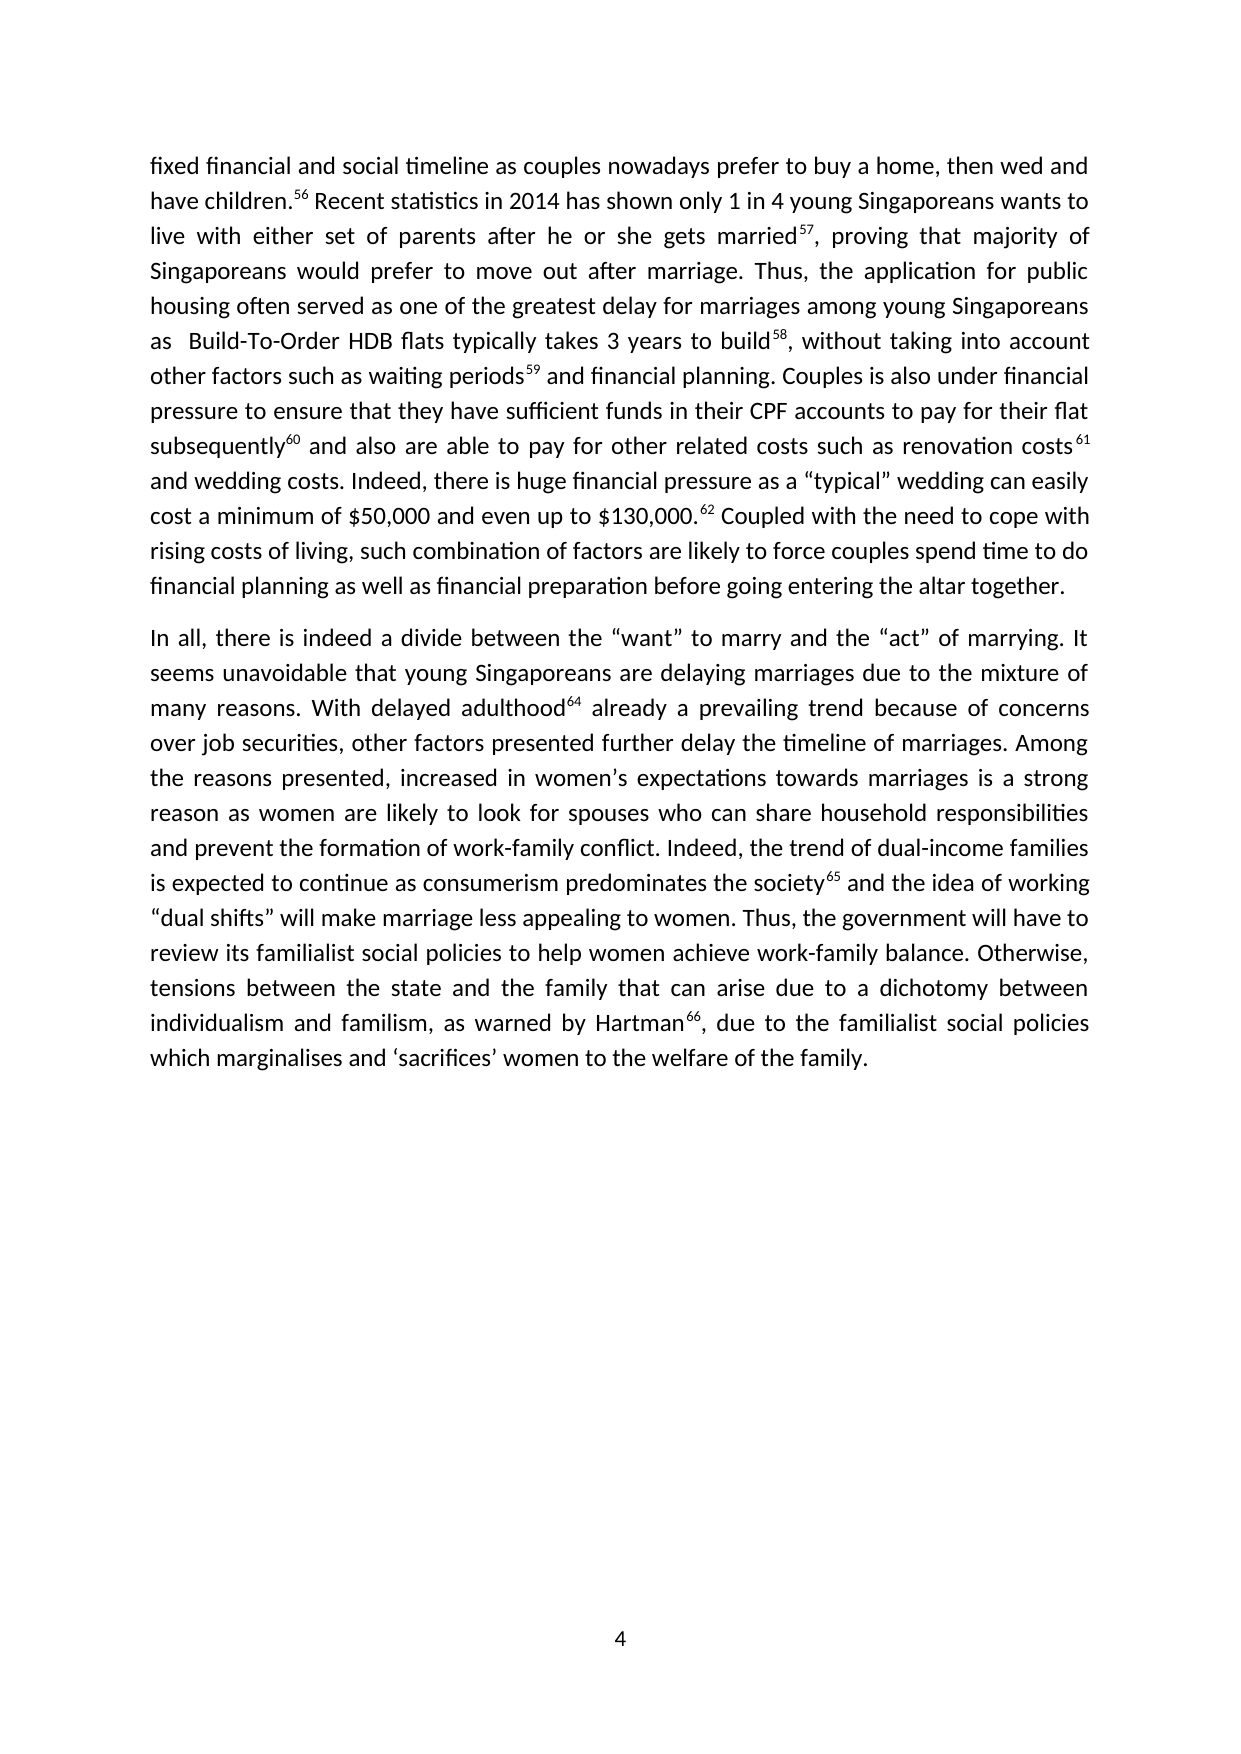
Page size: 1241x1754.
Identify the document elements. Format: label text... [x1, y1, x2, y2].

text In all, there is indeed a divide between the “want” to marry and the “act” of marrying. It seems unavoidable that young Singaporeans are delaying marriages due to the mixture of many reasons. With delayed adulthood64 already a prevailing trend because of concerns over job securities, other factors presented further delay the timeline of marriages. Among the reasons presented, increased in women’s expectations towards marriages is a strong reason as women are likely to look for spouses who can share household responsibilities and prevent the formation of work-family conflict. Indeed, the trend of dual-income families is expected to continue as consumerism predominates the society65 and the idea of working “dual shifts” will make marriage less appealing to women. Thus, the government will have to review its familialist social policies to help women achieve work-family balance. Otherwise, tensions between the state and the family that can arise due to a dichotomy between individualism and familism, as warned by Hartman66, due to the familialist social policies which marginalises and ‘sacrifices’ women to the welfare of the family. [150, 622, 1090, 1072]
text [150, 150, 1090, 601]
